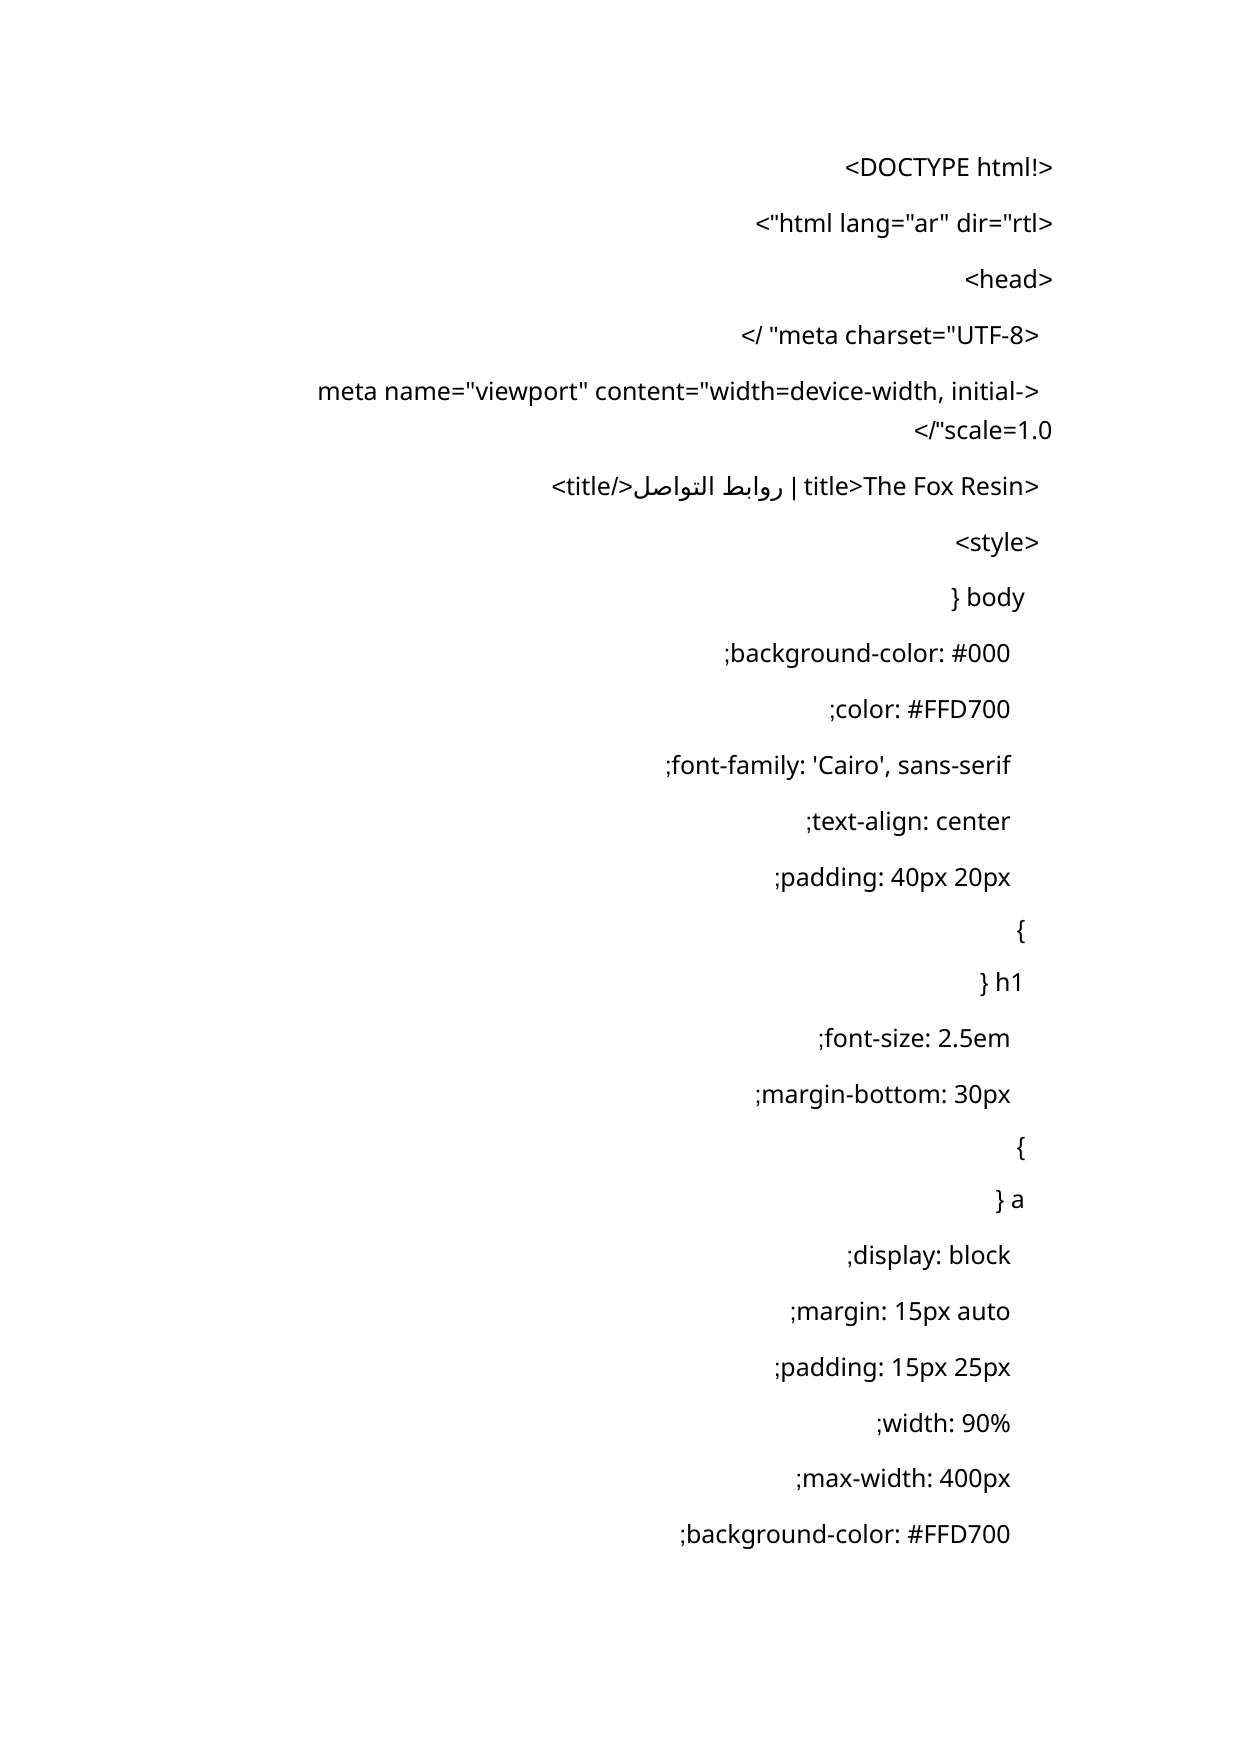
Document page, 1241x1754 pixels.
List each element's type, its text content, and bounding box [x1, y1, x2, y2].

text background-color: #FFD700; [187, 1517, 1053, 1551]
text body { [187, 580, 1053, 614]
text margin-bottom: 30px; [187, 1076, 1053, 1110]
text max-width: 400px; [187, 1461, 1053, 1495]
text <!DOCTYPE html> [187, 150, 1053, 184]
text text-align: center; [187, 803, 1053, 837]
text color: #FFD700; [187, 692, 1053, 726]
text <html lang="ar" dir="rtl"> [187, 206, 1053, 240]
text <meta charset="UTF-8" /> [187, 317, 1053, 352]
text <style> [187, 524, 1053, 558]
text h1 { [187, 965, 1053, 999]
text font-family: 'Cairo', sans-serif; [187, 747, 1053, 782]
text width: 90%; [187, 1405, 1053, 1439]
text display: block; [187, 1238, 1053, 1272]
text font-size: 2.5em; [187, 1021, 1053, 1054]
text padding: 40px 20px; [187, 859, 1053, 893]
text } [187, 915, 1053, 944]
text padding: 15px 25px; [187, 1349, 1053, 1383]
text <head> [187, 262, 1053, 296]
text } [187, 1132, 1053, 1161]
text a { [187, 1182, 1053, 1216]
text <title>The Fox Resin | روابط التواصل</title> [187, 468, 1053, 502]
text background-color: #000; [187, 636, 1053, 670]
text margin: 15px auto; [187, 1293, 1053, 1328]
text <meta name="viewport" content="width=device-width, initial-scale=1.0"/> [187, 373, 1053, 447]
